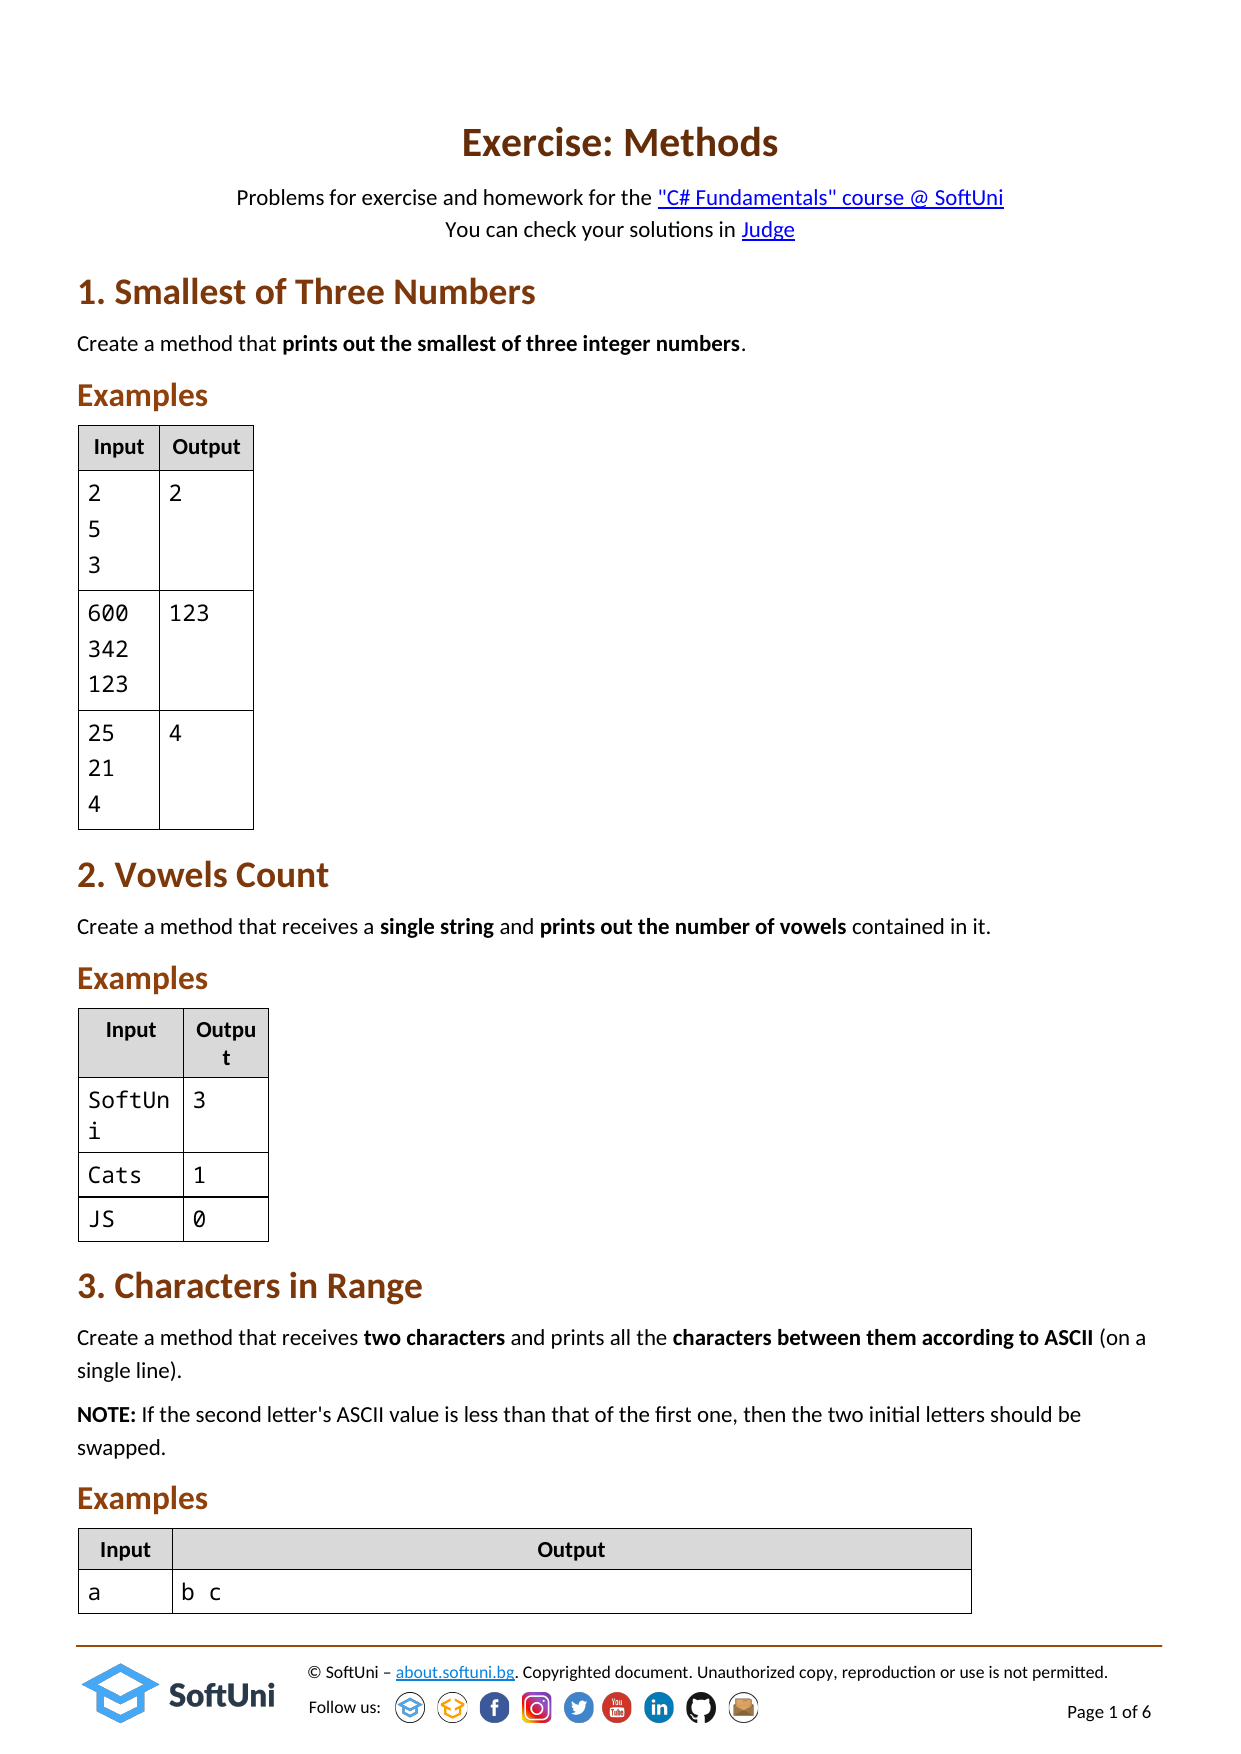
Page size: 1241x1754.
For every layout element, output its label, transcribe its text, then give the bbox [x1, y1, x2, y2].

table_header Output [173, 1529, 971, 1569]
picture [564, 1692, 594, 1723]
picture [665, 1714, 674, 1723]
table_cell SoftUni [79, 1078, 183, 1152]
table_header Input [79, 1529, 172, 1569]
table_cell a d [79, 1570, 172, 1613]
table_header Output [160, 426, 253, 470]
table_cell 3 [184, 1078, 268, 1152]
text Problems for exercise and homework for the "C# Fundamentals" course @ SoftUni You can check your solutions in Judge [77, 183, 1163, 243]
table_header Output [184, 1009, 268, 1077]
text Create a method that prints out the smallest of three integer numbers. [77, 329, 1163, 357]
subtitle Exercise: Methods [77, 116, 1163, 167]
table_cell 600 342 123 [79, 591, 159, 709]
picture [644, 1692, 653, 1701]
picture [658, 1705, 667, 1714]
picture [686, 1692, 716, 1723]
table_header Input [79, 426, 159, 470]
table_cell 1 [184, 1153, 268, 1196]
picture [602, 1692, 632, 1723]
table_header Input [79, 1009, 183, 1077]
table_cell 4 [160, 711, 253, 829]
subtitle Examples [77, 957, 1163, 998]
subtitle Examples [77, 374, 1163, 415]
table_cell b c [173, 1570, 971, 1613]
picture [728, 1692, 759, 1723]
subtitle Examples [77, 1477, 1163, 1518]
table_cell Cats [79, 1153, 183, 1196]
text Create a method that receives a single string and prints out the number of vowels contained in it. [77, 912, 1163, 940]
picture [395, 1692, 425, 1723]
text NOTE: If the second letter's ASCII value is less than that of the first one, then the two initial letters should be swapped. [77, 1400, 1163, 1461]
table_cell 2 [160, 471, 253, 589]
subtitle Smallest of Three Numbers [77, 268, 1163, 314]
picture [665, 1692, 674, 1701]
table_cell 25 21 4 [79, 711, 159, 829]
picture [479, 1692, 510, 1723]
picture [644, 1714, 653, 1723]
table_cell 0 [184, 1198, 268, 1241]
table_cell JS [79, 1198, 183, 1241]
subtitle Vowels Count [77, 851, 1163, 897]
picture [522, 1692, 552, 1723]
subtitle Characters in Range [77, 1262, 1163, 1308]
table_cell 2 5 3 [79, 471, 159, 589]
text Create a method that receives two characters and prints all the characters between them according to ASCII (on a single line). [77, 1323, 1163, 1384]
picture [75, 1658, 281, 1729]
picture [437, 1692, 468, 1723]
table_cell 123 [160, 591, 253, 709]
